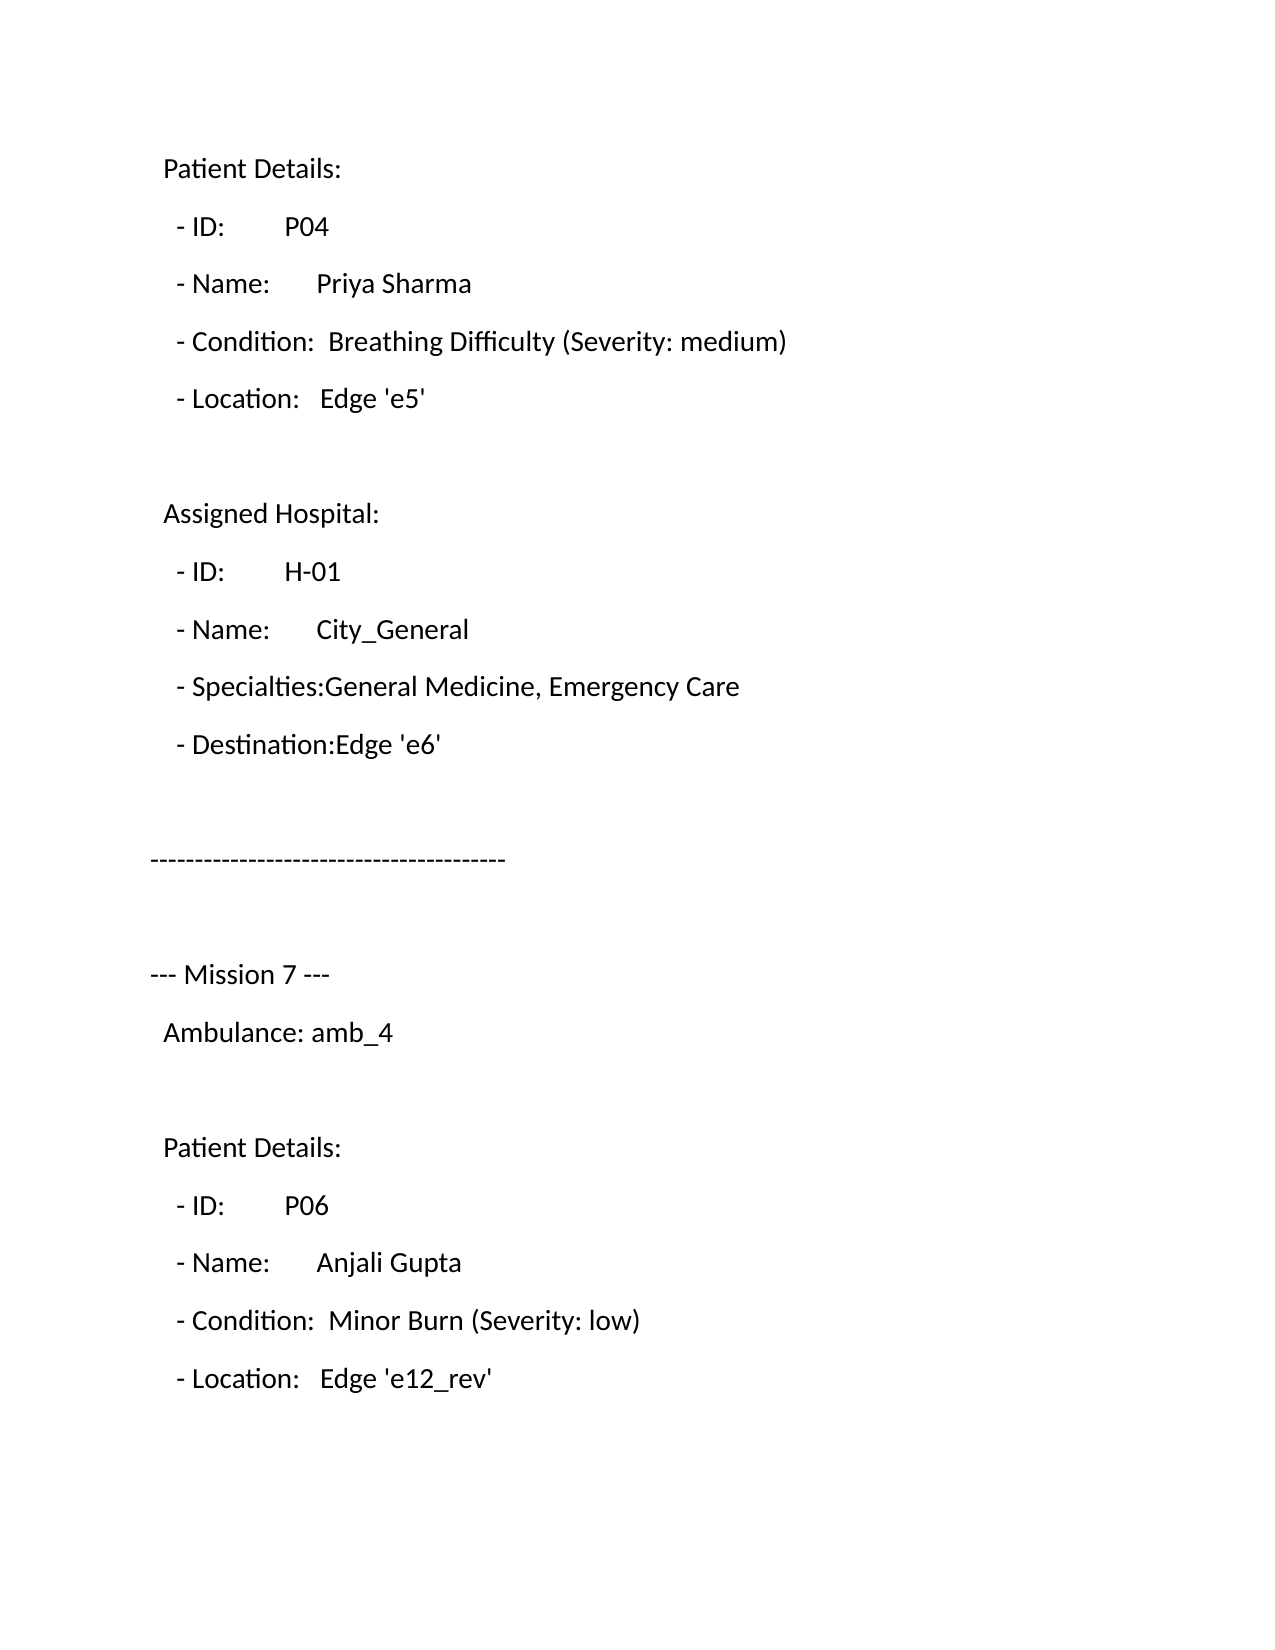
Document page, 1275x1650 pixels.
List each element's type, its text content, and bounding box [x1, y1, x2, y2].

text ---------------------------------------- [150, 841, 1125, 877]
text - Location: Edge 'e12_rev' [150, 1360, 1125, 1395]
text Ambulance: amb_4 [150, 1014, 1125, 1050]
text - Destination:Edge 'e6' [150, 726, 1125, 762]
text - Condition: Minor Burn (Severity: low) [150, 1302, 1125, 1338]
text - Condition: Breathing Difficulty (Severity: medium) [150, 323, 1125, 358]
text - Name: Anjali Gupta [150, 1244, 1125, 1280]
text - ID: H-01 [150, 553, 1125, 589]
text - ID: P06 [150, 1187, 1125, 1222]
text Assigned Hospital: [150, 496, 1125, 531]
text - Name: City_General [150, 611, 1125, 646]
text --- Mission 7 --- [150, 956, 1125, 992]
text - ID: P04 [150, 208, 1125, 243]
text Patient Details: [150, 1129, 1125, 1165]
text - Specialties:General Medicine, Emergency Care [150, 668, 1125, 704]
text Patient Details: [150, 150, 1125, 186]
text - Location: Edge 'e5' [150, 380, 1125, 416]
text - Name: Priya Sharma [150, 265, 1125, 301]
